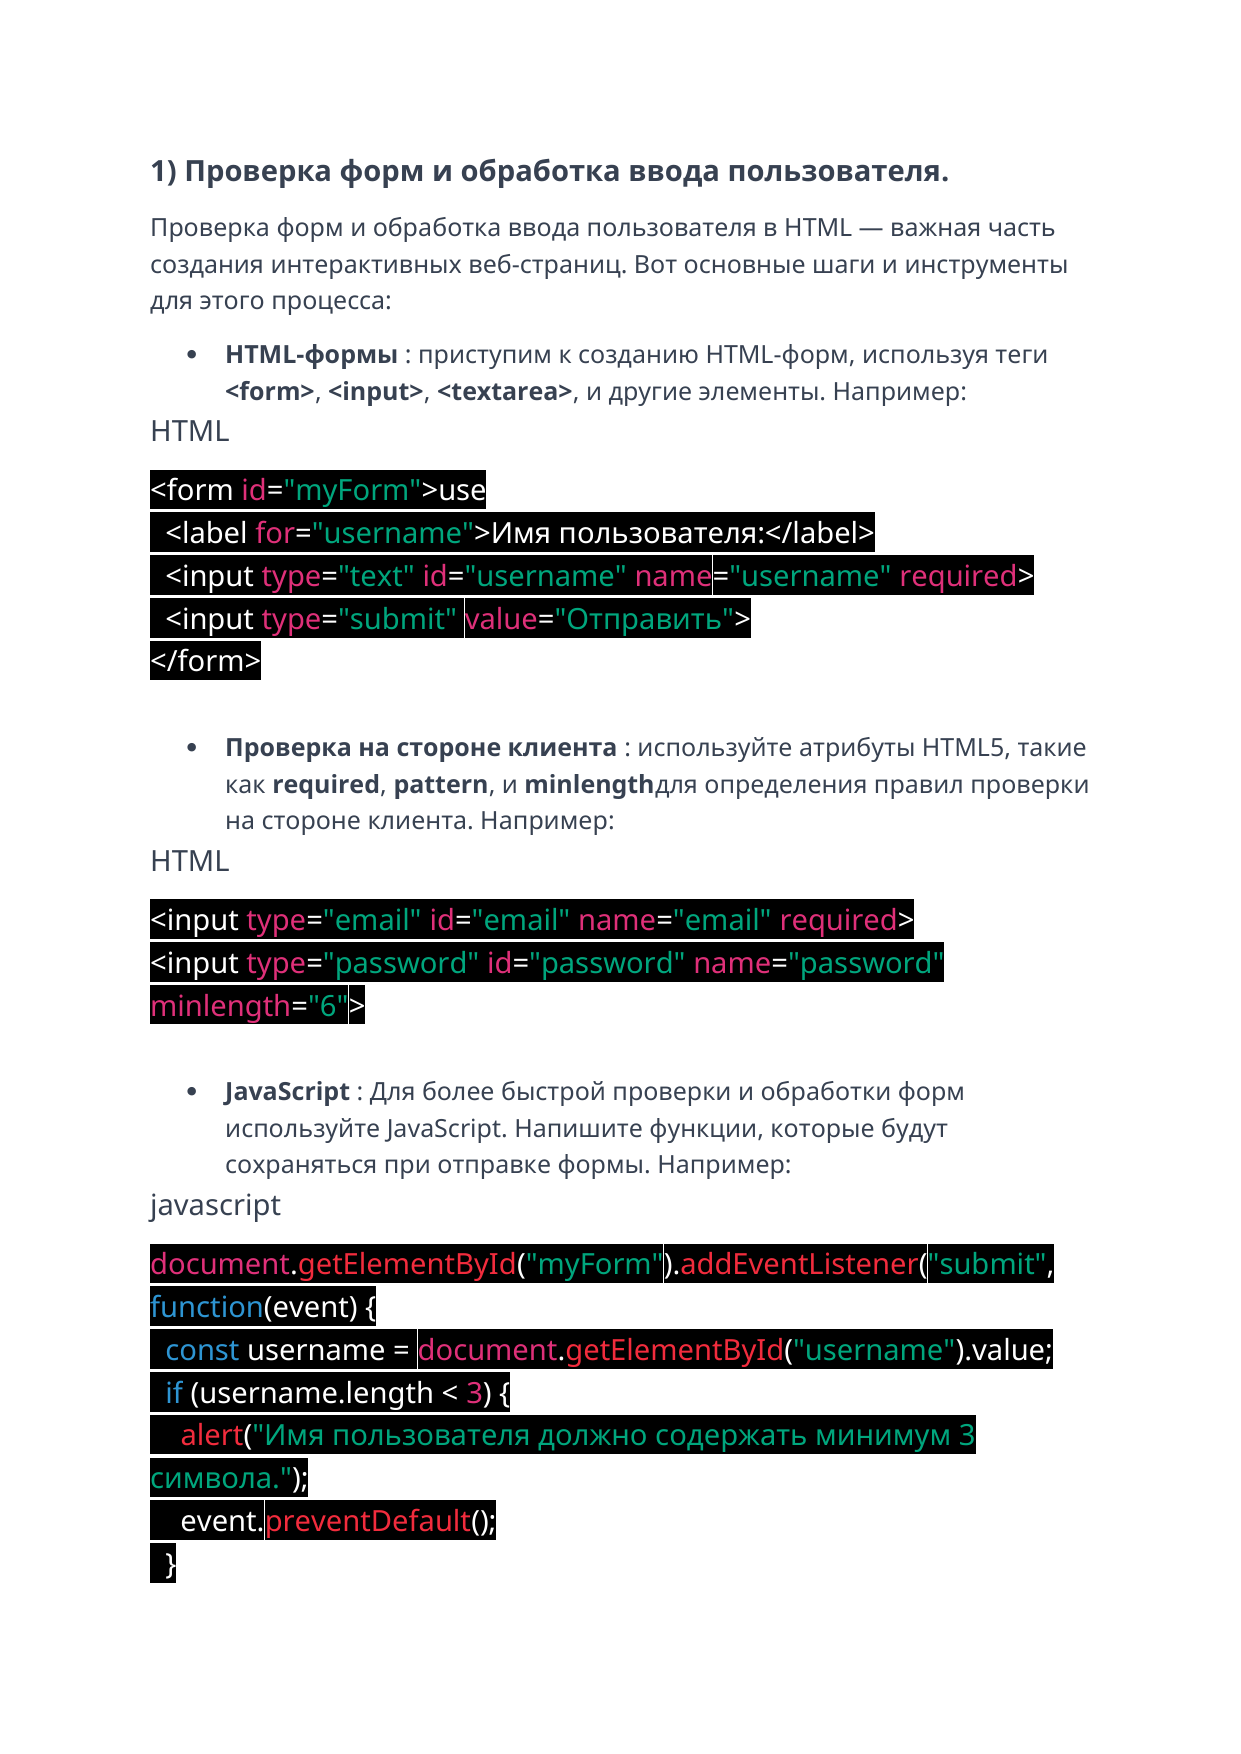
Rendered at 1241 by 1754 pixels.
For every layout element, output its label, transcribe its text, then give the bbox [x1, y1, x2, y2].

list Проверка на стороне клиента : используйте атрибуты HTML5, такие как required, pattern, и minlengthдля определения правил проверки на стороне клиента. Например: [187, 729, 1090, 837]
text HTML [150, 410, 1090, 450]
list JavaScript : Для более быстрой проверки и обработки форм используйте JavaScript. Напишите функции, которые будут сохраняться при отправке формы. Например: [187, 1074, 1090, 1181]
text <input type="email" id="email" name="email" required> <input type="password" id="password" name="password" minlength="6"> [150, 899, 1090, 1055]
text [150, 1243, 1090, 1583]
text Проверка форм и обработка ввода пользователя в HTML — важная часть создания интерактивных веб-страниц. Вот основные шаги и инструменты для этого процесса: [150, 209, 1090, 317]
text 1) Проверка форм и обработка ввода пользователя. [150, 150, 1090, 190]
text javascript [150, 1184, 1090, 1224]
text HTML [150, 840, 1090, 879]
text <form id="myForm">use <label for="username">Имя пользователя:</label> <input type="text" id="username" name="username" required> <input type="submit" value="Отправить"> </form> [150, 469, 1090, 711]
list HTML-формы : приступим к созданию HTML-форм, используя теги <form>, <input>, <textarea>, и другие элементы. Например: [187, 336, 1090, 407]
